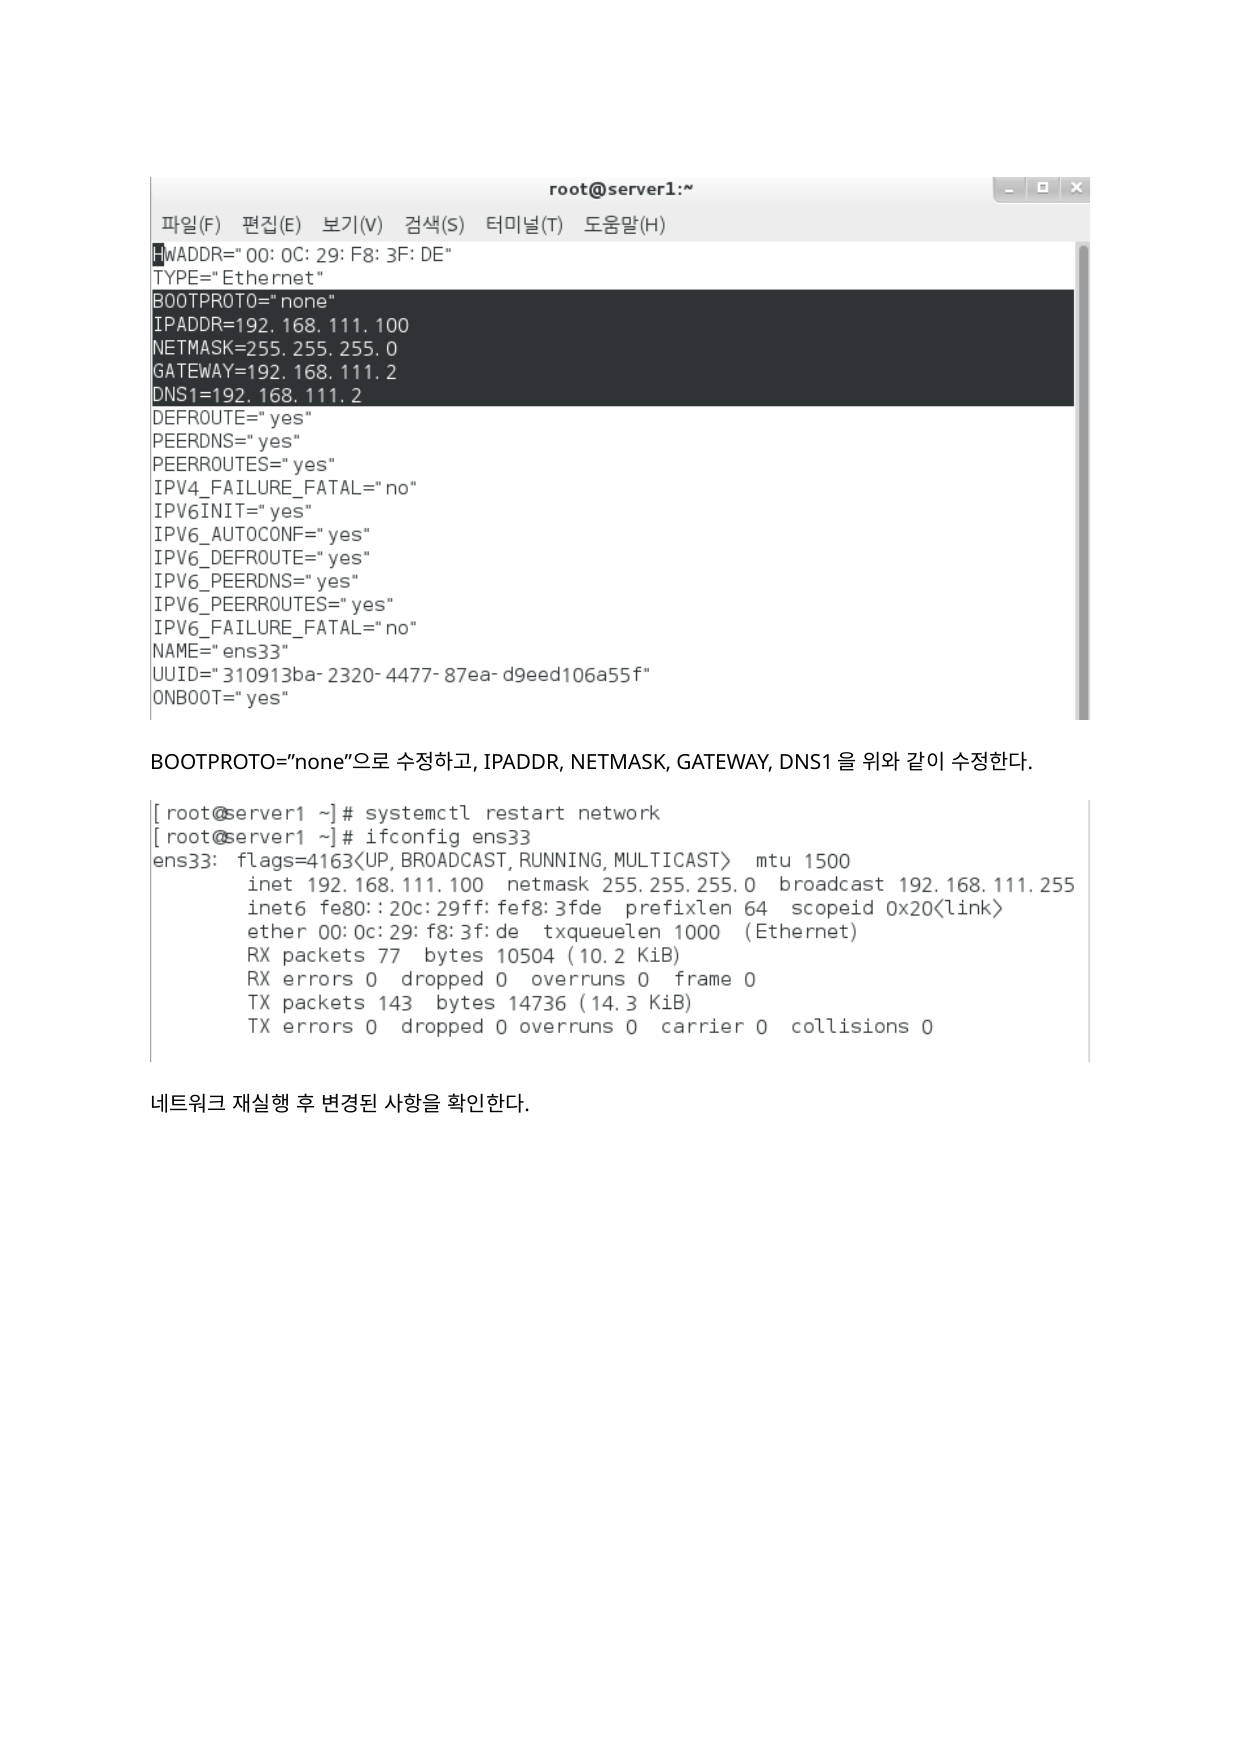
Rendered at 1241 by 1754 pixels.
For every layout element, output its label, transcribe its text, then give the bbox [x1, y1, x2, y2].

picture [150, 800, 1091, 1062]
picture [150, 177, 1091, 720]
text BOOTPROTO=”none”으로 수정하고, IPADDR, NETMASK, GATEWAY, DNS1을 위와 같이 수정한다. [150, 745, 1090, 775]
text 네트워크 재실행 후 변경된 사항을 확인한다. [150, 1087, 1090, 1117]
